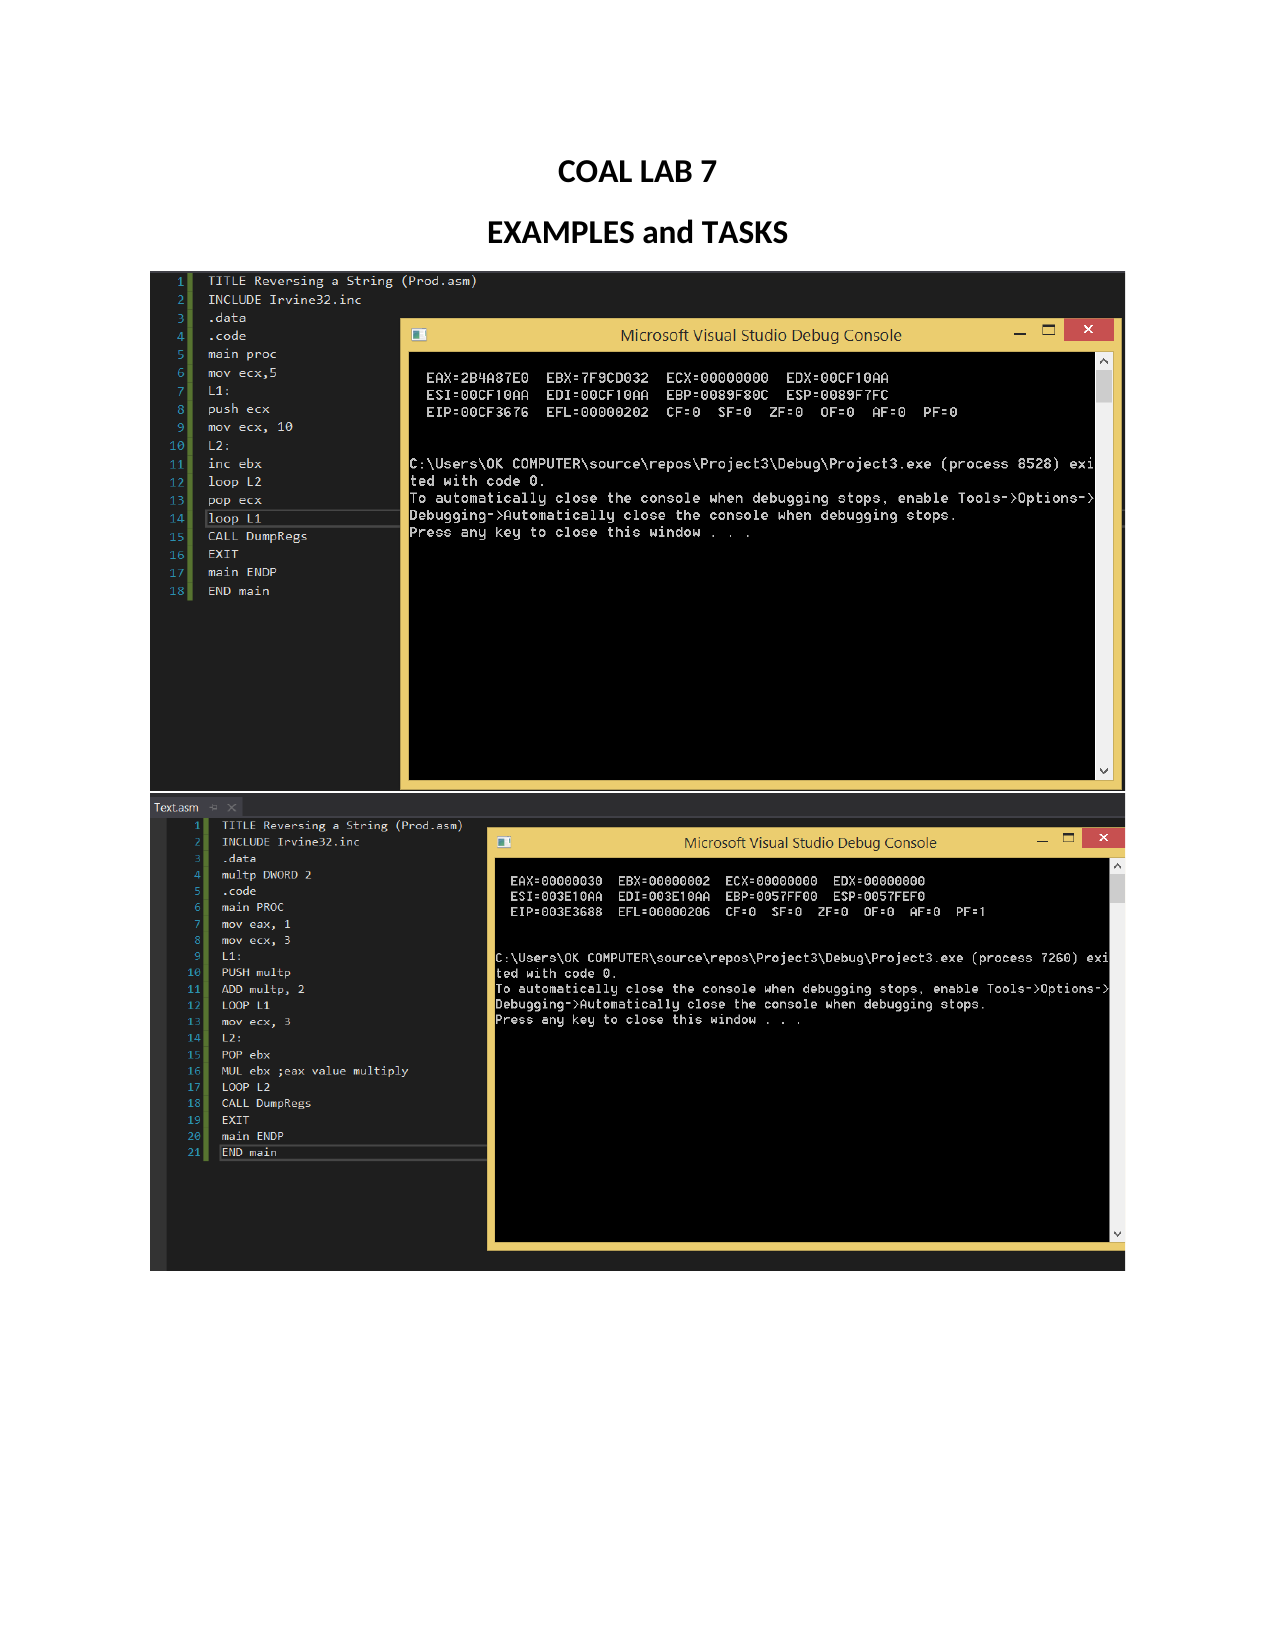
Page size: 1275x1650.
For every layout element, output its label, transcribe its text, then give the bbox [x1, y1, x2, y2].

text EXAMPLES and TASKS [150, 211, 1125, 251]
text COAL LAB 7 [150, 150, 1125, 191]
picture [150, 793, 1125, 1271]
picture [150, 271, 1125, 791]
